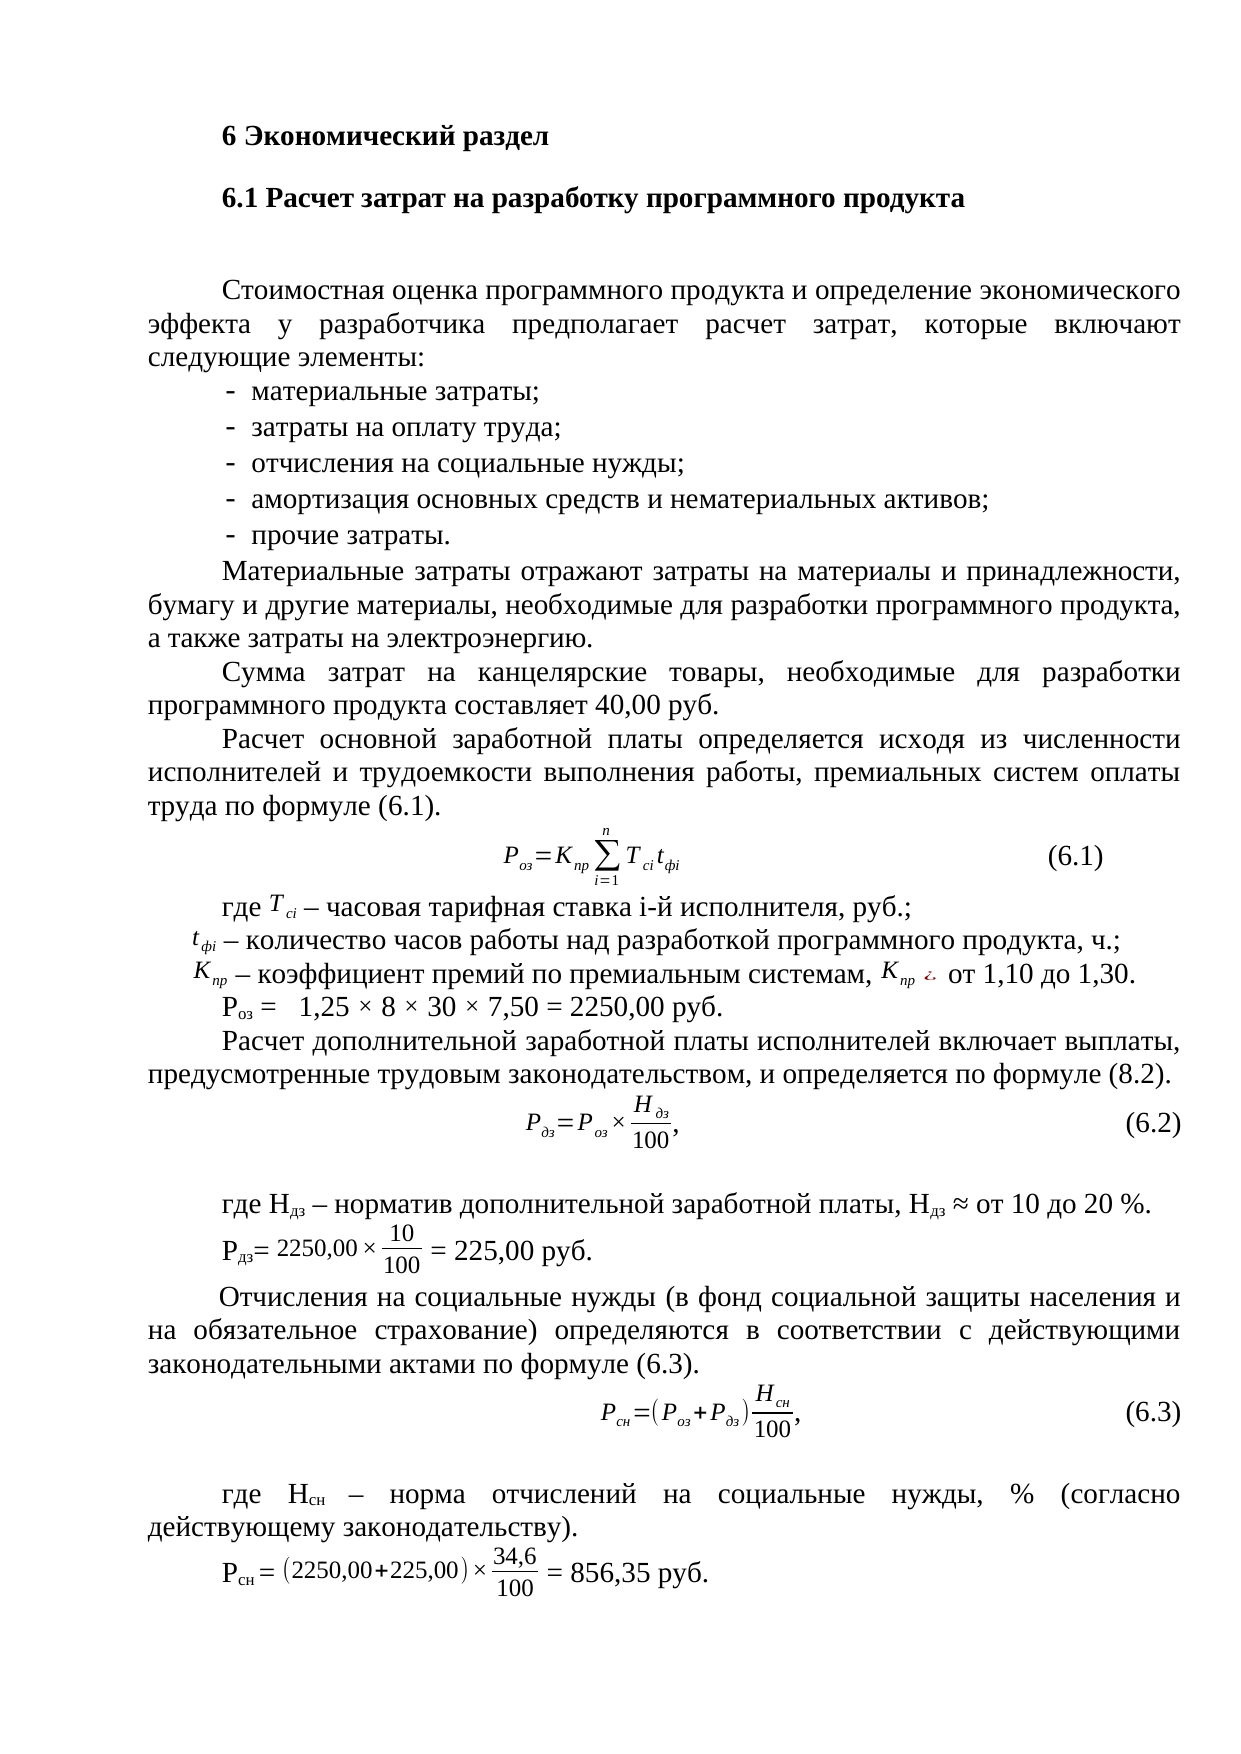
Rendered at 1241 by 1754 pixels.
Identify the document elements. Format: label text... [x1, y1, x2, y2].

text – количество часов работы над разработкой программного продукта, ч.; [148, 922, 1181, 956]
text Расчет основной заработной платы определяется исходя из численности исполнителей и трудоемкости выполнения работы, премиальных систем оплаты труда по формуле (6.1). [148, 721, 1181, 822]
text , (6.3) [148, 1379, 1181, 1442]
text Рдз= = 225,00 руб. [148, 1220, 1181, 1279]
text Роз = 1,25 8 30 7,50 = 2250,00 руб. [148, 989, 1181, 1023]
text Расчет дополнительной заработной платы исполнителей включает выплаты, предусмотренные трудовым законодательством, и определяется по формуле (8.2). [148, 1023, 1181, 1090]
text где Нсн – норма отчислений на социальные нужды, % (согласно действующему законодательству). [148, 1476, 1181, 1543]
list материальные затраты; [148, 373, 1181, 409]
text Рсн = = 856,35 руб. [148, 1543, 1181, 1602]
text (6.1) [428, 822, 1181, 889]
subtitle Расчет затрат на разработку программного продукта [148, 181, 1181, 214]
text – коэффициент премий по премиальным системам, от 1,10 до 1,30. [148, 956, 1181, 989]
text Материальные затраты отражают затраты на материалы и принадлежности, бумагу и другие материалы, необходимые для разработки программного продукта, а также затраты на электроэнергию. [148, 553, 1181, 654]
list отчисления на социальные нужды; [222, 445, 1181, 481]
text где – часовая тарифная ставка i-й исполнителя, руб.; [148, 889, 1181, 922]
list амортизация основных средств и нематериальных активов; [222, 481, 1181, 517]
text , (6.2) [148, 1090, 1181, 1153]
text где Ндз – норматив дополнительной заработной платы, Ндз ≈ от 10 до 20 %. [148, 1186, 1181, 1220]
list затраты на оплату труда; [222, 409, 1181, 445]
list прочие затраты. [222, 517, 1181, 553]
text Отчисления на социальные нужды (в фонд социальной защиты населения и на обязательное страхование) определяются в соответствии с действующими законодательными актами по формуле (6.3). [148, 1279, 1181, 1379]
text Сумма затрат на канцелярские товары, необходимые для разработки программного продукта составляет 40,00 руб. [148, 654, 1181, 721]
text Стоимостная оценка программного продукта и определение экономического эффекта у разработчика предполагает расчет затрат, которые включают следующие элементы: [148, 272, 1181, 373]
subtitle Экономический раздел [148, 118, 1181, 151]
